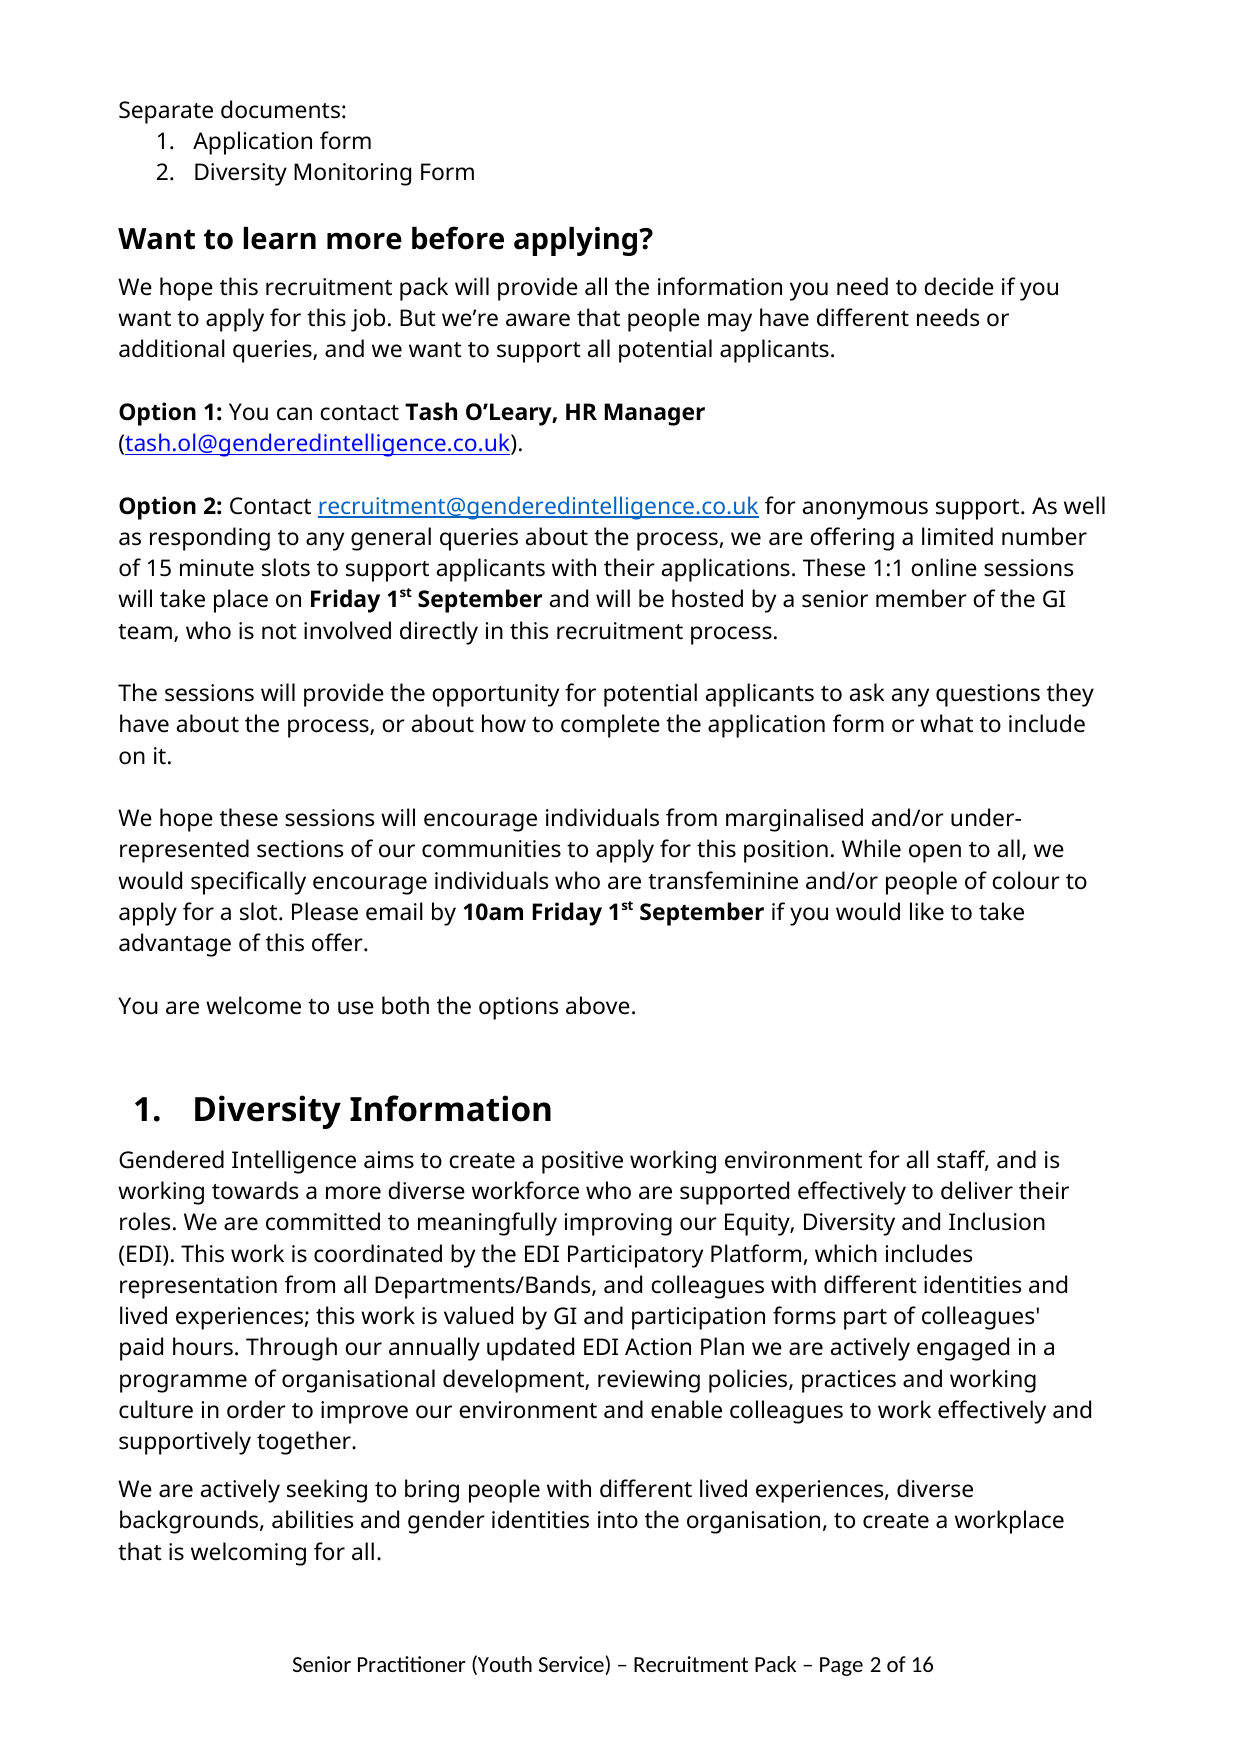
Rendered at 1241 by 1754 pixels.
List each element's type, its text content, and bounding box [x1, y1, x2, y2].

subtitle Diversity Information [133, 1086, 1107, 1131]
text You are welcome to use both the options above. [118, 989, 1107, 1021]
text The sessions will provide the opportunity for potential applicants to ask any questions they have about the process, or about how to complete the application form or what to include on it. [118, 677, 1107, 771]
text We hope this recruitment pack will provide all the information you need to decide if you want to apply for this job. But we’re aware that people may have different needs or additional queries, and we want to support all potential applicants. [118, 271, 1107, 364]
text Gendered Intelligence aims to create a positive working environment for all staff, and is working towards a more diverse workforce who are supported effectively to deliver their roles. We are committed to meaningfully improving our Equity, Diversity and Inclusion (EDI). This work is coordinated by the EDI Participatory Platform, which includes representation from all Departments/Bands, and colleagues with different identities and lived experiences; this work is valued by GI and participation forms part of colleagues' paid hours. Through our annually updated EDI Action Plan we are actively engaged in a programme of organisational development, reviewing policies, practices and working culture in order to improve our environment and enable colleagues to work effectively and supportively together. [118, 1144, 1107, 1456]
text Option 1: You can contact Tash O’Leary, HR Manager (tash.ol@genderedintelligence.co.uk). [118, 396, 1107, 458]
text We hope these sessions will encourage individuals from marginalised and/or under-represented sections of our communities to apply for this position. While open to all, we would specifically encourage individuals who are transfeminine and/or people of colour to apply for a slot. Please email by 10am Friday 1st September if you would like to take advantage of this offer. [118, 802, 1107, 958]
list Application form [156, 125, 1107, 156]
subtitle Want to learn more before applying? [118, 219, 1107, 258]
text Option 2: Contact recruitment@genderedintelligence.co.uk for anonymous support. As well as responding to any general queries about the process, we are offering a limited number of 15 minute slots to support applicants with their applications. These 1:1 online sessions will take place on Friday 1st September and will be hosted by a senior member of the GI team, who is not involved directly in this recruitment process. [118, 489, 1107, 646]
text Separate documents: [118, 94, 1107, 125]
list Diversity Monitoring Form [156, 156, 1107, 187]
text We are actively seeking to bring people with different lived experiences, diverse backgrounds, abilities and gender identities into the organisation, to create a workplace that is welcoming for all. [271, 1473, 1107, 1567]
